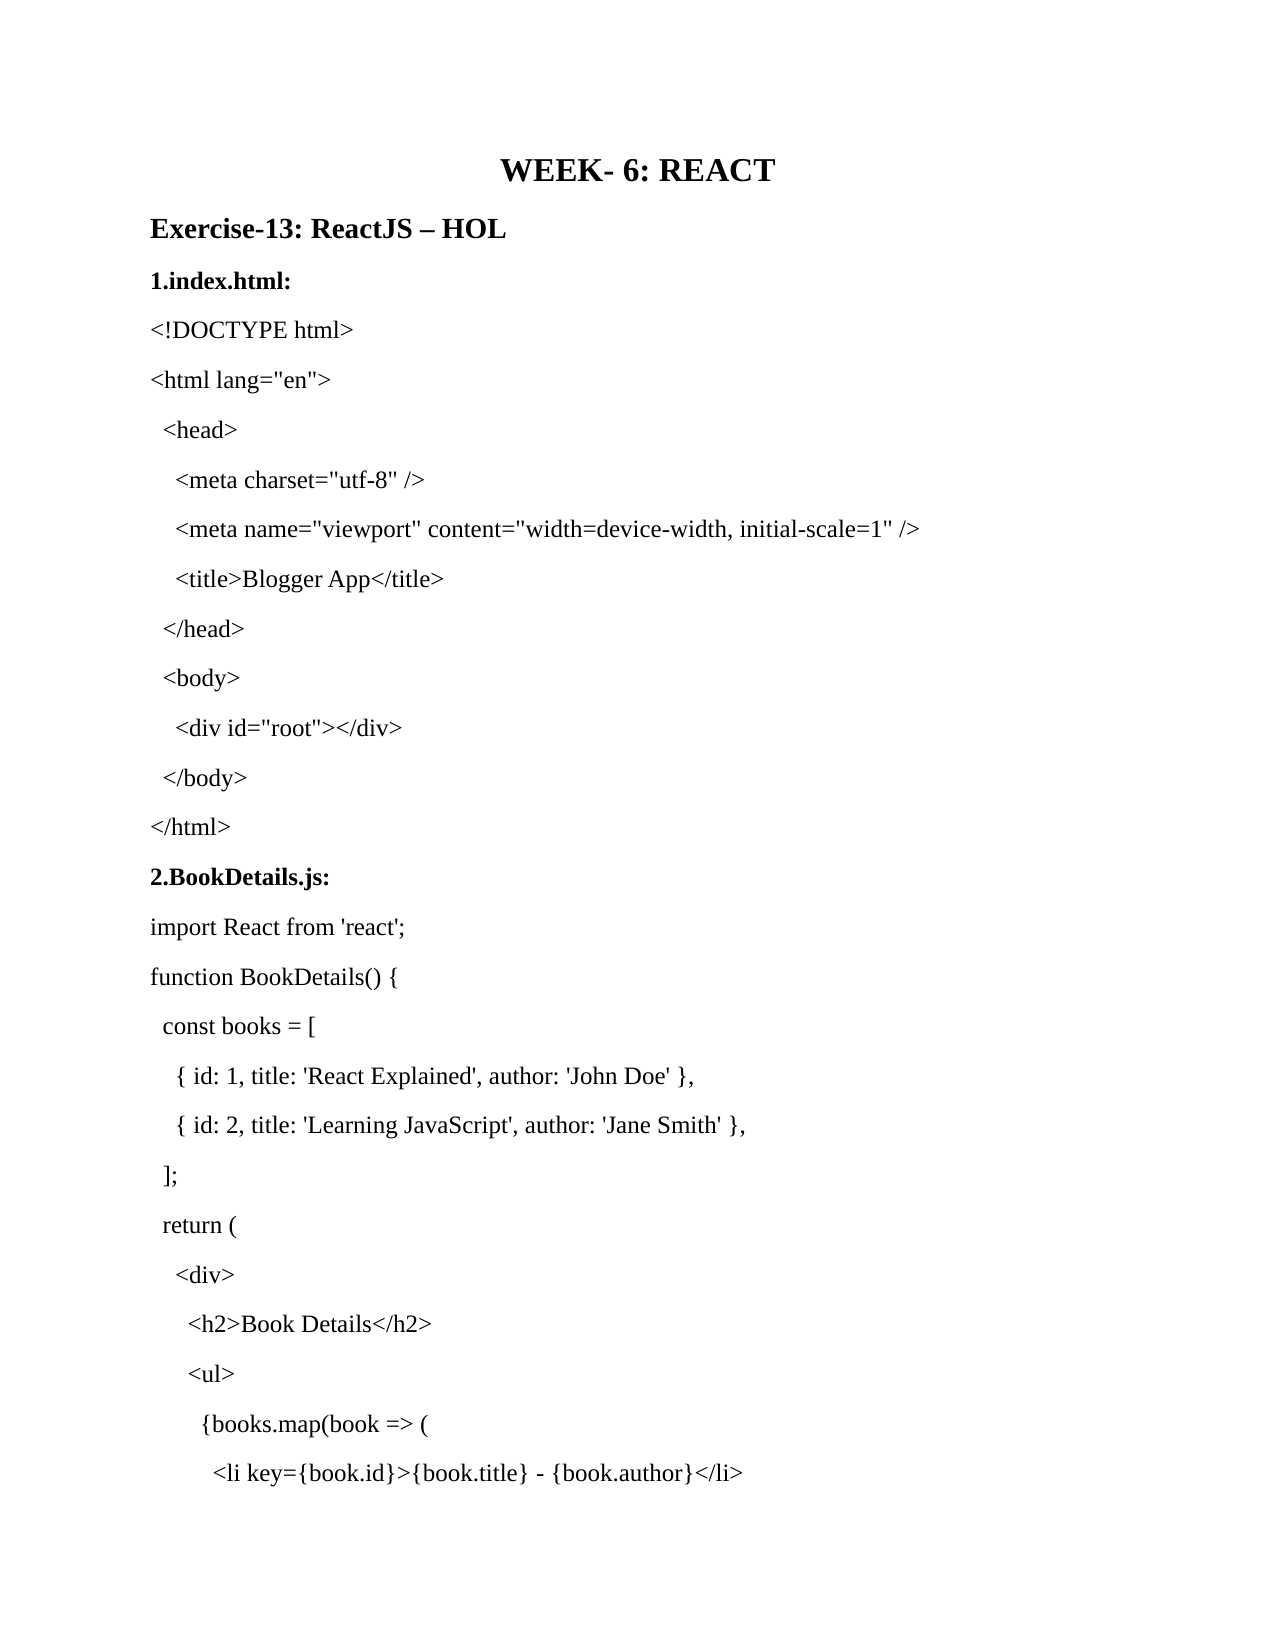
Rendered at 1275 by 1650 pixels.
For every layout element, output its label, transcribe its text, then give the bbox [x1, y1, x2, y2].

text ]; [150, 1160, 1125, 1189]
text <ul> [150, 1359, 1125, 1388]
text import React from 'react'; [150, 912, 1125, 941]
text <html lang="en"> [150, 365, 1125, 394]
text <div id="root"></div> [150, 713, 1125, 742]
text </head> [150, 614, 1125, 642]
text {books.map(book => ( [150, 1409, 1125, 1437]
text { id: 1, title: 'React Explained', author: 'John Doe' }, [150, 1061, 1125, 1090]
text <meta charset="utf-8" /> [150, 465, 1125, 493]
text <li key={book.id}>{book.title} - {book.author}</li> [150, 1458, 1125, 1487]
text { id: 2, title: 'Learning JavaScript', author: 'Jane Smith' }, [150, 1111, 1125, 1139]
text <!DOCTYPE html> [150, 316, 1125, 344]
text function BookDetails() { [150, 962, 1125, 990]
text 1.index.html: [150, 266, 1125, 295]
text 2.BookDetails.js: [150, 862, 1125, 891]
text WEEK- 6: REACT [150, 150, 1125, 188]
text </html> [150, 812, 1125, 841]
text Exercise-13: ReactJS – HOL [150, 211, 1125, 244]
text <head> [150, 415, 1125, 444]
text return ( [150, 1210, 1125, 1239]
text <div> [150, 1260, 1125, 1288]
text <body> [150, 663, 1125, 692]
text <title>Blogger App</title> [150, 564, 1125, 593]
text </body> [150, 763, 1125, 792]
text <meta name="viewport" content="width=device-width, initial-scale=1" /> [150, 514, 1125, 543]
text const books = [ [150, 1011, 1125, 1040]
text <h2>Book Details</h2> [150, 1309, 1125, 1338]
